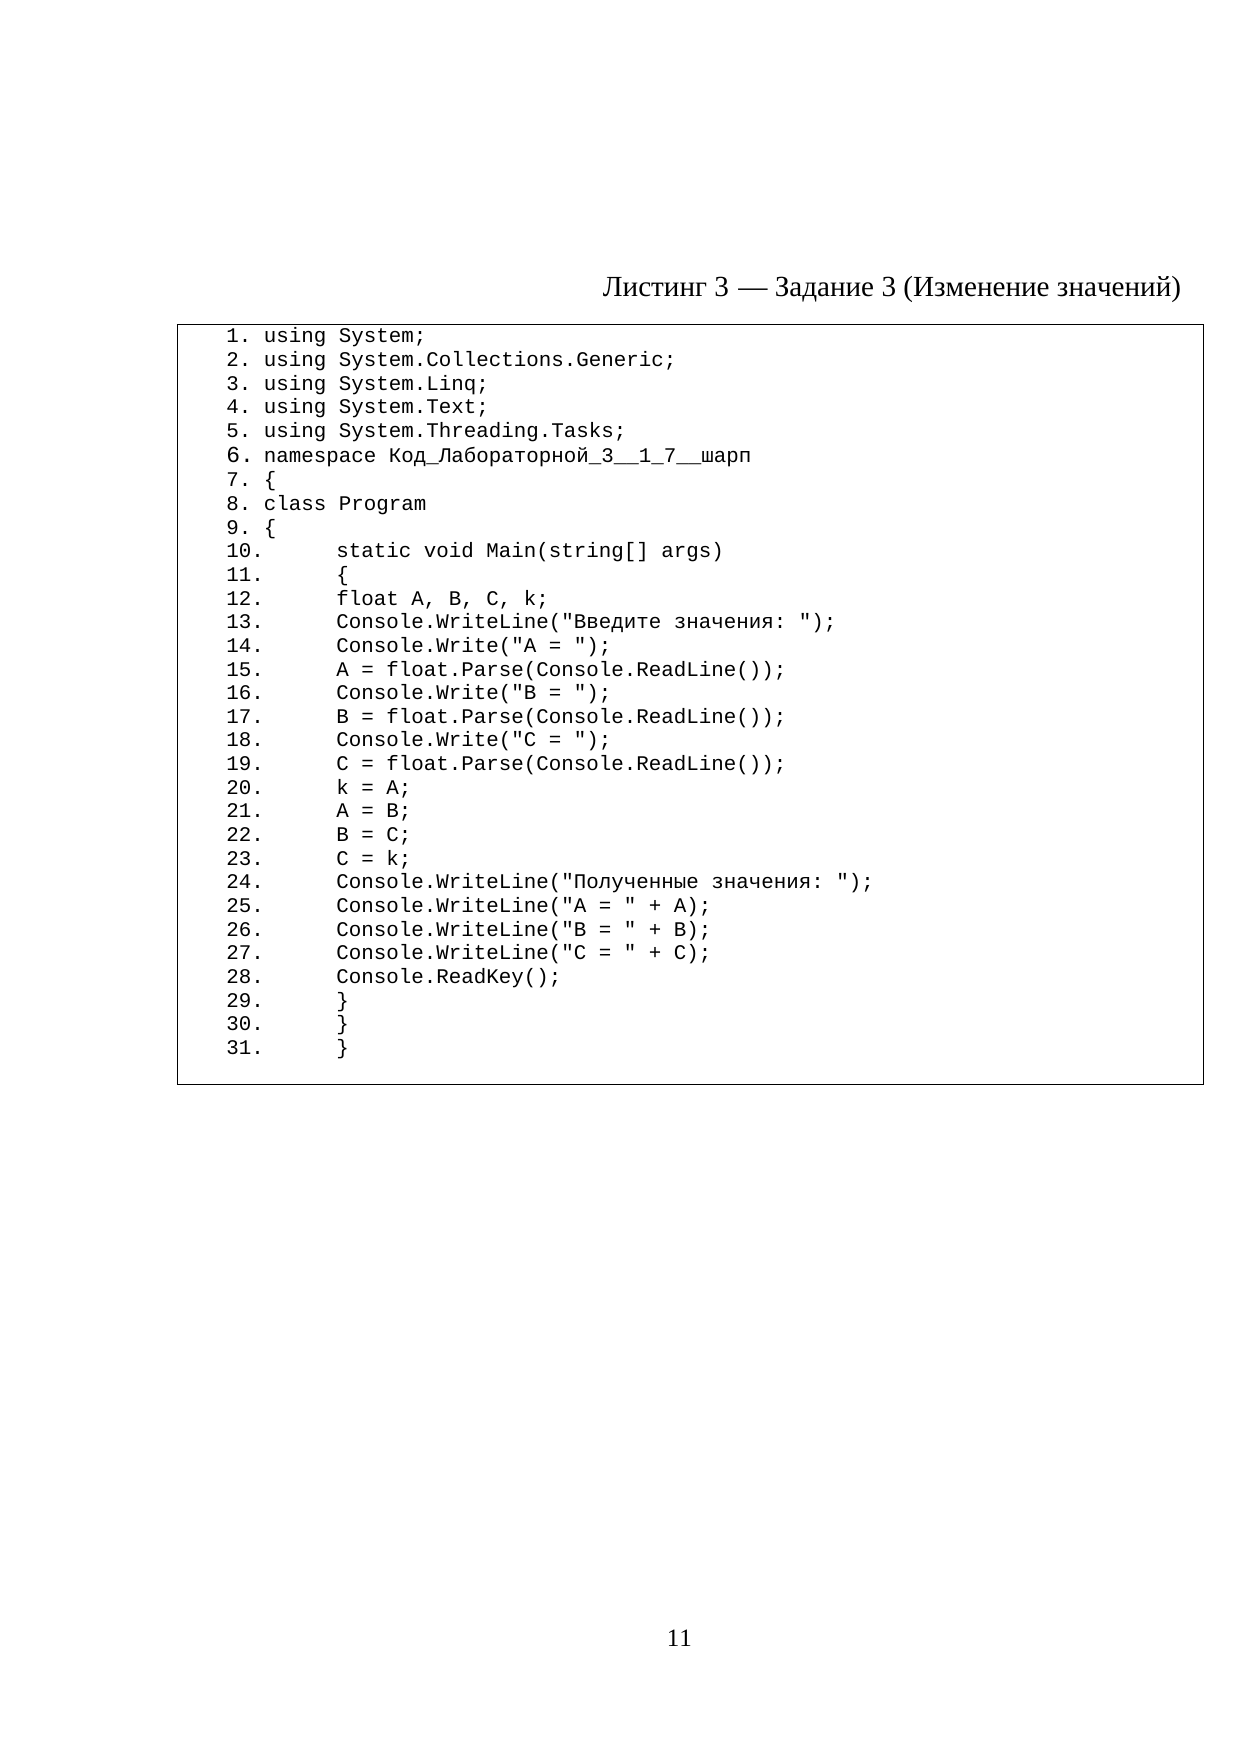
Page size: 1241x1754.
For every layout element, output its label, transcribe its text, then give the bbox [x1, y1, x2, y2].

table_header using System; using System.Collections.Generic; using System.Linq; using System.Text; using System.Threading.Tasks; namespace Код_Лабораторной_3__1_7__шарп { class Program { static void Main(string[] args) { float A, B, C, k; Console.WriteLine("Введите значения: "); Console.Write("A = "); A = float.Parse(Console.ReadLine()); Console.Write("B = "); B = float.Parse(Console.ReadLine()); Console.Write("C = "); C = float.Parse(Console.ReadLine()); k = A; A = B; B = C; C = k; Console.WriteLine("Полученные значения: "); Console.WriteLine("A = " + A); Console.WriteLine("B = " + B); Console.WriteLine("C = " + C); Console.ReadKey(); } } } [178, 325, 1203, 1084]
text Листинг 3 — Задание 3 (Изменение значений) [177, 269, 1181, 303]
